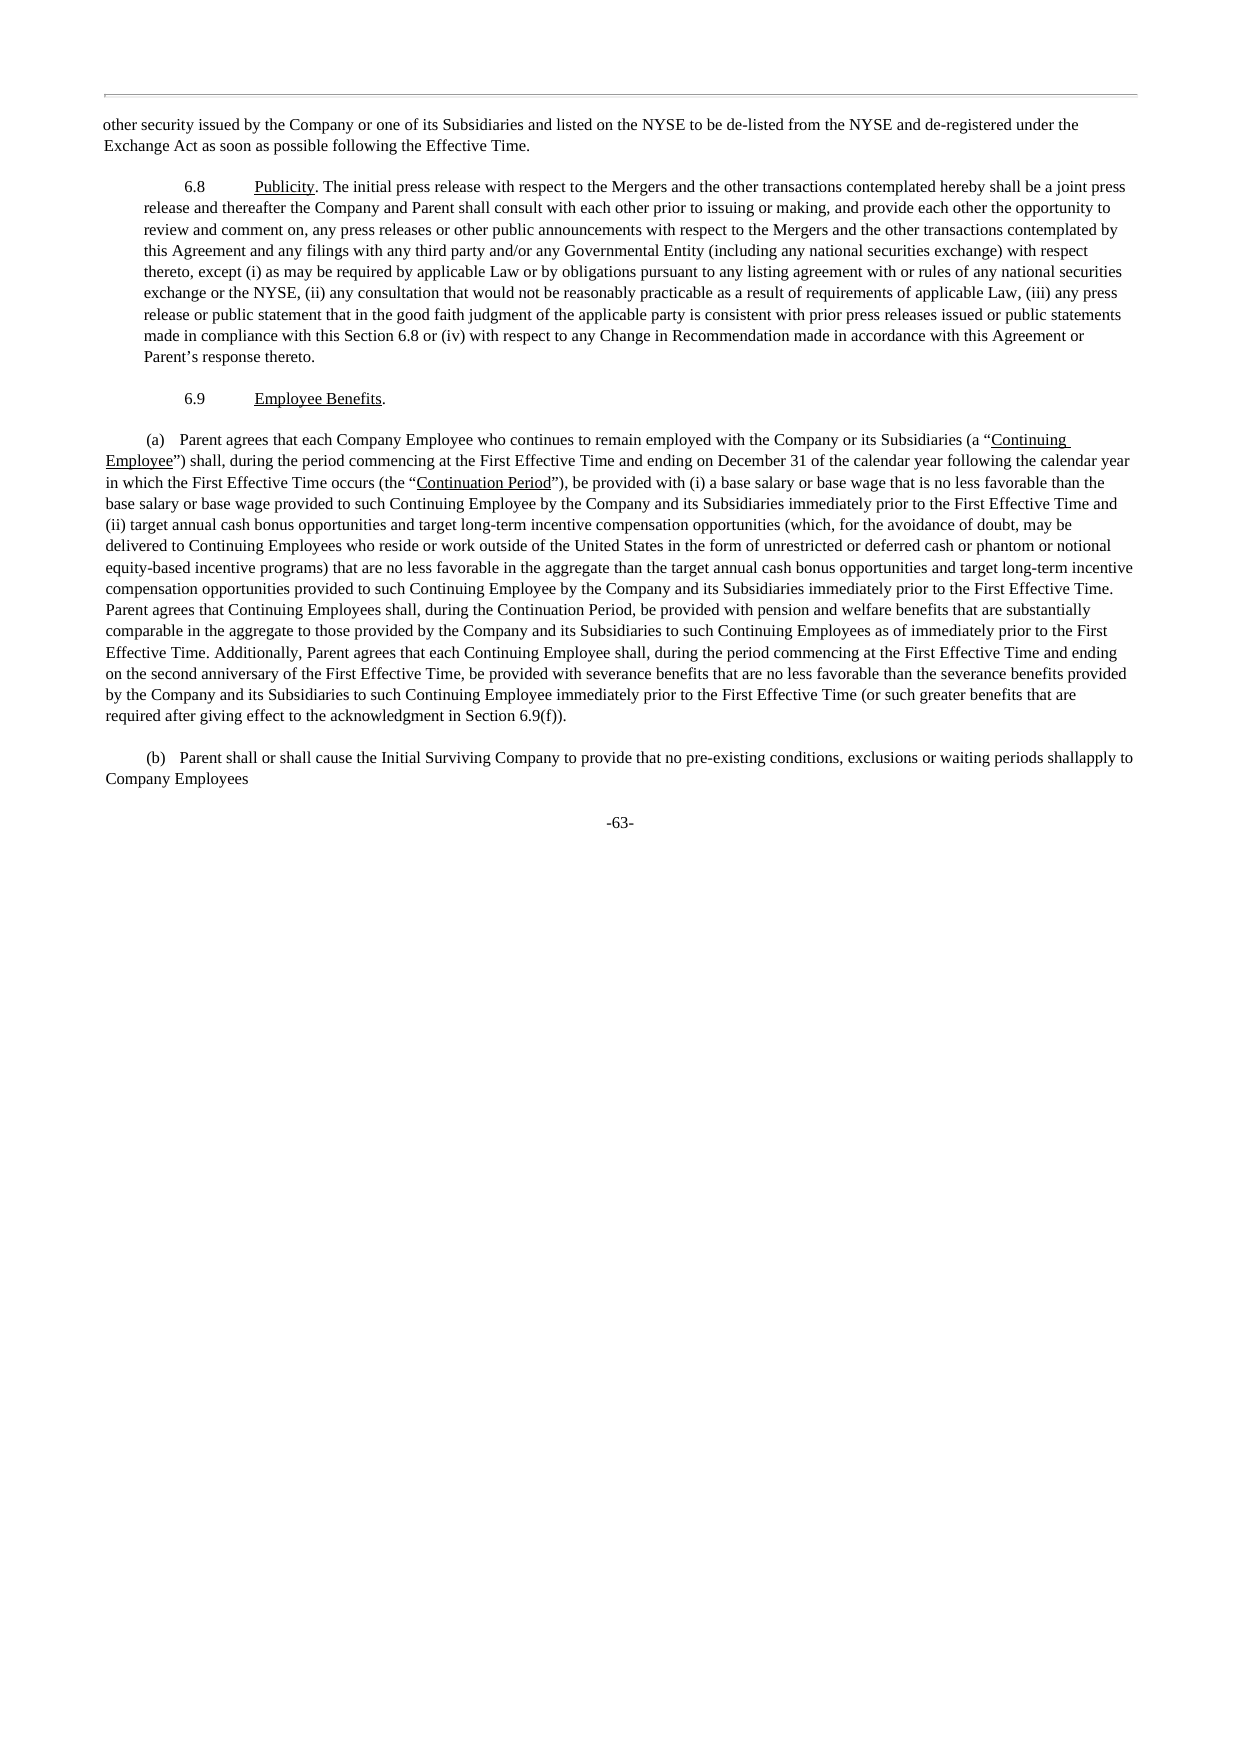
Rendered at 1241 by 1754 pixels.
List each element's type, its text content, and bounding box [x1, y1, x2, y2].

text -63- [116, 813, 1124, 832]
list Parent agrees that each Company Employee who continues to remain employed with the Company or its Subsidiaries (a “Continuing Employee”) shall, during the period commencing at the First Effective Time and ending on December 31 of the calendar year following the calendar year in which the First Effective Time occurs (the “Continuation Period”), be provided with (i) a base salary or base wage that is no less favorable than the base salary or base wage provided to such Continuing Employee by the Company and its Subsidiaries immediately prior to the First Effective Time and (ii) target annual cash bonus opportunities and target long-term incentive compensation opportunities (which, for the avoidance of doubt, may be delivered to Continuing Employees who reside or work outside of the United States in the form of unrestricted or deferred cash or phantom or notional equity-based incentive programs) that are no less favorable in the aggregate than the target annual cash bonus opportunities and target long-term incentive compensation opportunities provided to such Continuing Employee by the Company and its Subsidiaries immediately prior to the First Effective Time. Parent agrees that Continuing Employees shall, during the Continuation Period, be provided with pension and welfare benefits that are substantially comparable in the aggregate to those provided by the Company and its Subsidiaries to such Continuing Employees as of immediately prior to the First Effective Time. Additionally, Parent agrees that each Continuing Employee shall, during the period commencing at the First Effective Time and ending on the second anniversary of the First Effective Time, be provided with severance benefits that are no less favorable than the severance benefits provided by the Company and its Subsidiaries to such Continuing Employee immediately prior to the First Effective Time (or such greater benefits that are required after giving effect to the acknowledgment in Section 6.9(f)). [105, 430, 1134, 725]
list Parent shall or shall cause the Initial Surviving Company to provide that no pre-existing conditions, exclusions or waiting periods shallapply to Company Employees [105, 748, 1134, 788]
list Publicity. The initial press release with respect to the Mergers and the other transactions contemplated hereby shall be a joint press release and thereafter the Company and Parent shall consult with each other prior to issuing or making, and provide each other the opportunity to review and comment on, any press releases or other public announcements with respect to the Mergers and the other transactions contemplated by this Agreement and any filings with any third party and/or any Governmental Entity (including any national securities exchange) with respect thereto, except (i) as may be required by applicable Law or by obligations pursuant to any listing agreement with or rules of any national securities exchange or the NYSE, (ii) any consultation that would not be reasonably practicable as a result of requirements of applicable Law, (iii) any press release or public statement that in the good faith judgment of the applicable party is consistent with prior press releases issued or public statements made in compliance with this Section 6.8 or (iv) with respect to any Change in Recommendation made in accordance with this Agreement or Parent’s response thereto. [143, 177, 1134, 366]
text other security issued by the Company or one of its Subsidiaries and listed on the NYSE to be de-listed from the NYSE and de-registered under the Exchange Act as soon as possible following the Effective Time. [104, 114, 1136, 155]
list Employee Benefits. [143, 388, 1134, 408]
